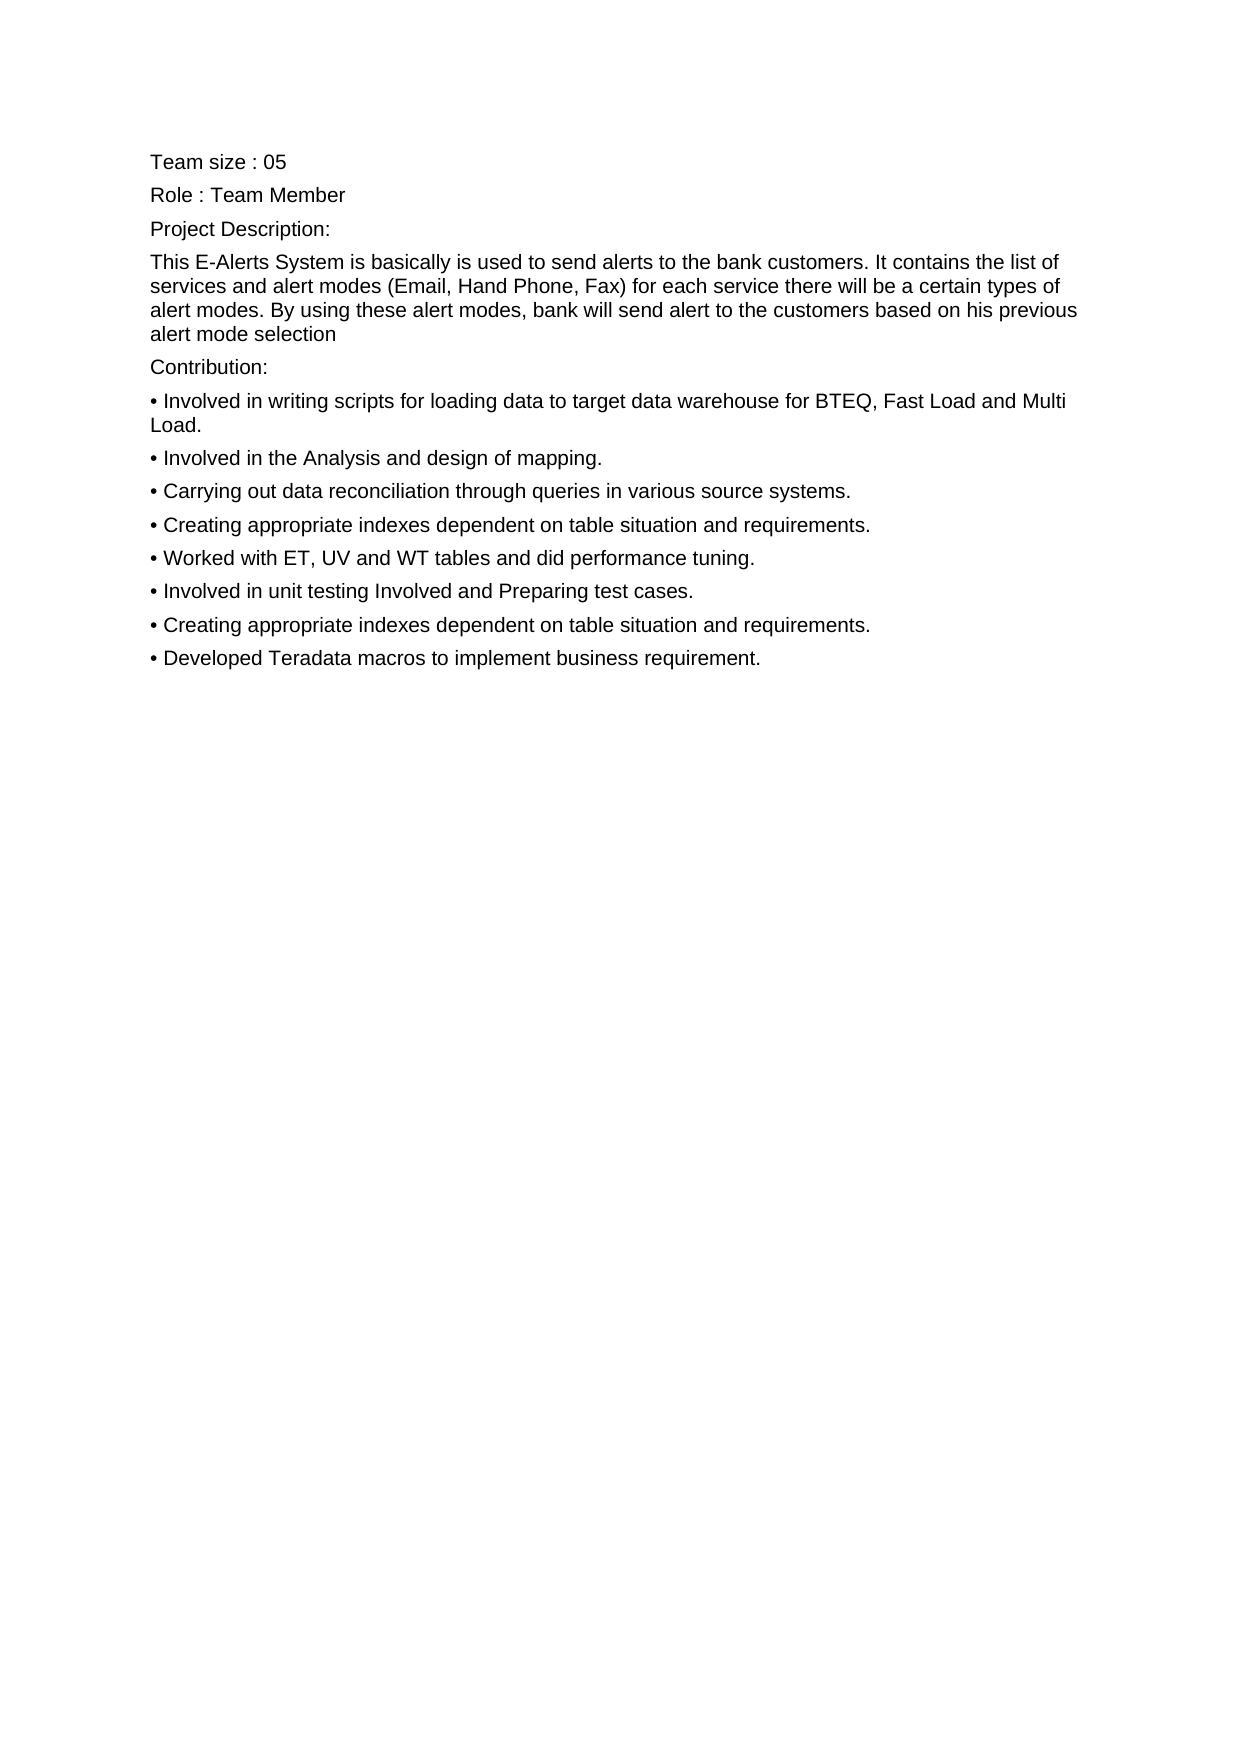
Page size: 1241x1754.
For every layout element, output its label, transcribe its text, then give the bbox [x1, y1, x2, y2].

text Project Description: [150, 217, 1090, 241]
text • Carrying out data reconciliation through queries in various source systems. [150, 479, 1090, 503]
text • Worked with ET, UV and WT tables and did performance tuning. [150, 546, 1090, 570]
text • Involved in the Analysis and design of mapping. [150, 446, 1090, 470]
text • Developed Teradata macros to implement business requirement. [150, 646, 1090, 670]
text Role : Team Member [150, 183, 1090, 207]
text Contribution: [150, 355, 1090, 379]
text Team size : 05 [150, 150, 1090, 174]
text • Involved in writing scripts for loading data to target data warehouse for BTEQ, Fast Load and Multi Load. [150, 388, 1090, 436]
text • Creating appropriate indexes dependent on table situation and requirements. [150, 612, 1090, 636]
text • Creating appropriate indexes dependent on table situation and requirements. [150, 512, 1090, 536]
text • Involved in unit testing Involved and Preparing test cases. [150, 579, 1090, 603]
text This E-Alerts System is basically is used to send alerts to the bank customers. It contains the list of services and alert modes (Email, Hand Phone, Fax) for each service there will be a certain types of alert modes. By using these alert modes, bank will send alert to the customers based on his previous alert mode selection [150, 250, 1090, 346]
